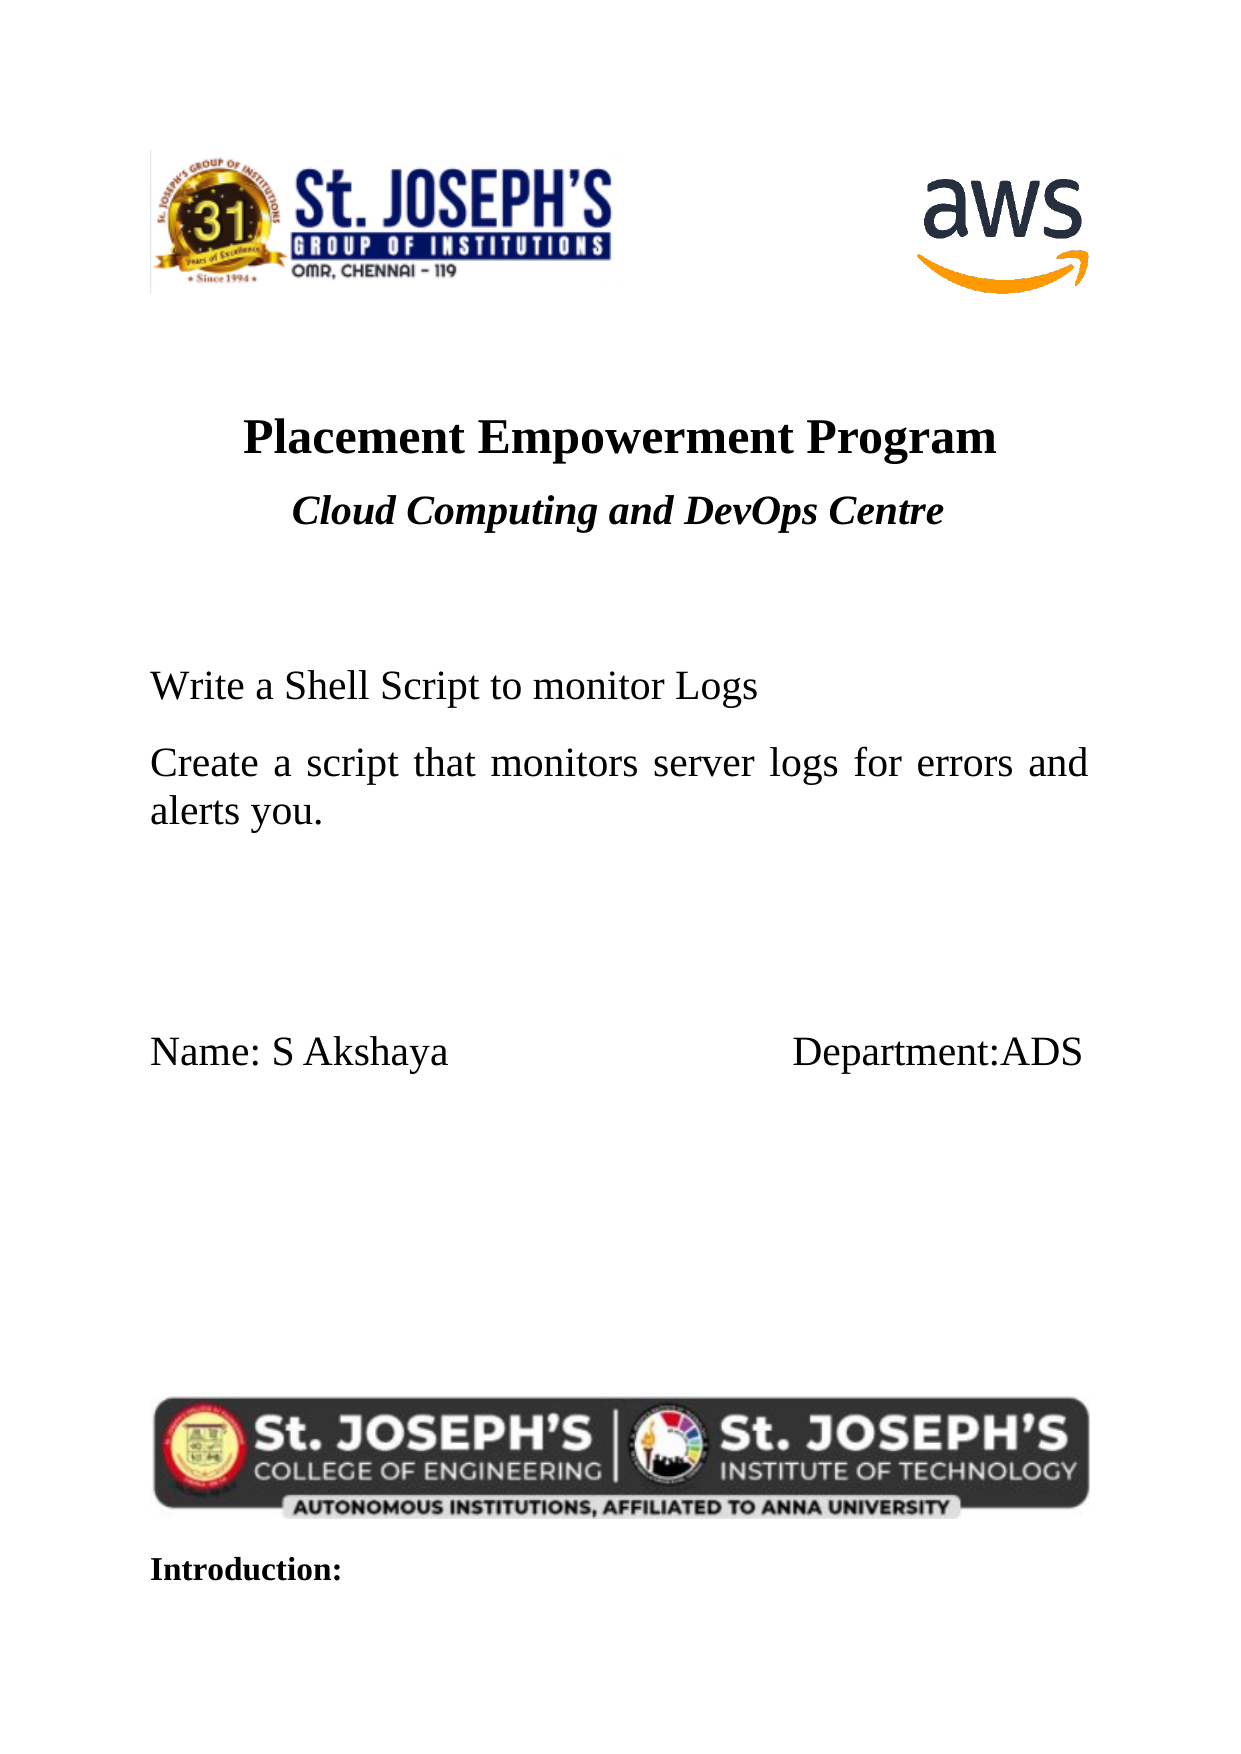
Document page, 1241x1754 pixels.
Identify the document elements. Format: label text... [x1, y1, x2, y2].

text Cloud Computing and DevOps Centre [150, 485, 1090, 533]
text Placement Empowerment Program [150, 406, 1090, 464]
text Introduction: [150, 1550, 1090, 1588]
text Create a script that monitors server logs for errors and alerts you. [150, 738, 1090, 833]
picture [150, 1384, 1091, 1519]
picture [150, 150, 622, 294]
text Name: S Akshaya Department:ADS [150, 1026, 1090, 1074]
text Write a Shell Script to monitor Logs [150, 661, 1090, 708]
picture [916, 178, 1089, 294]
